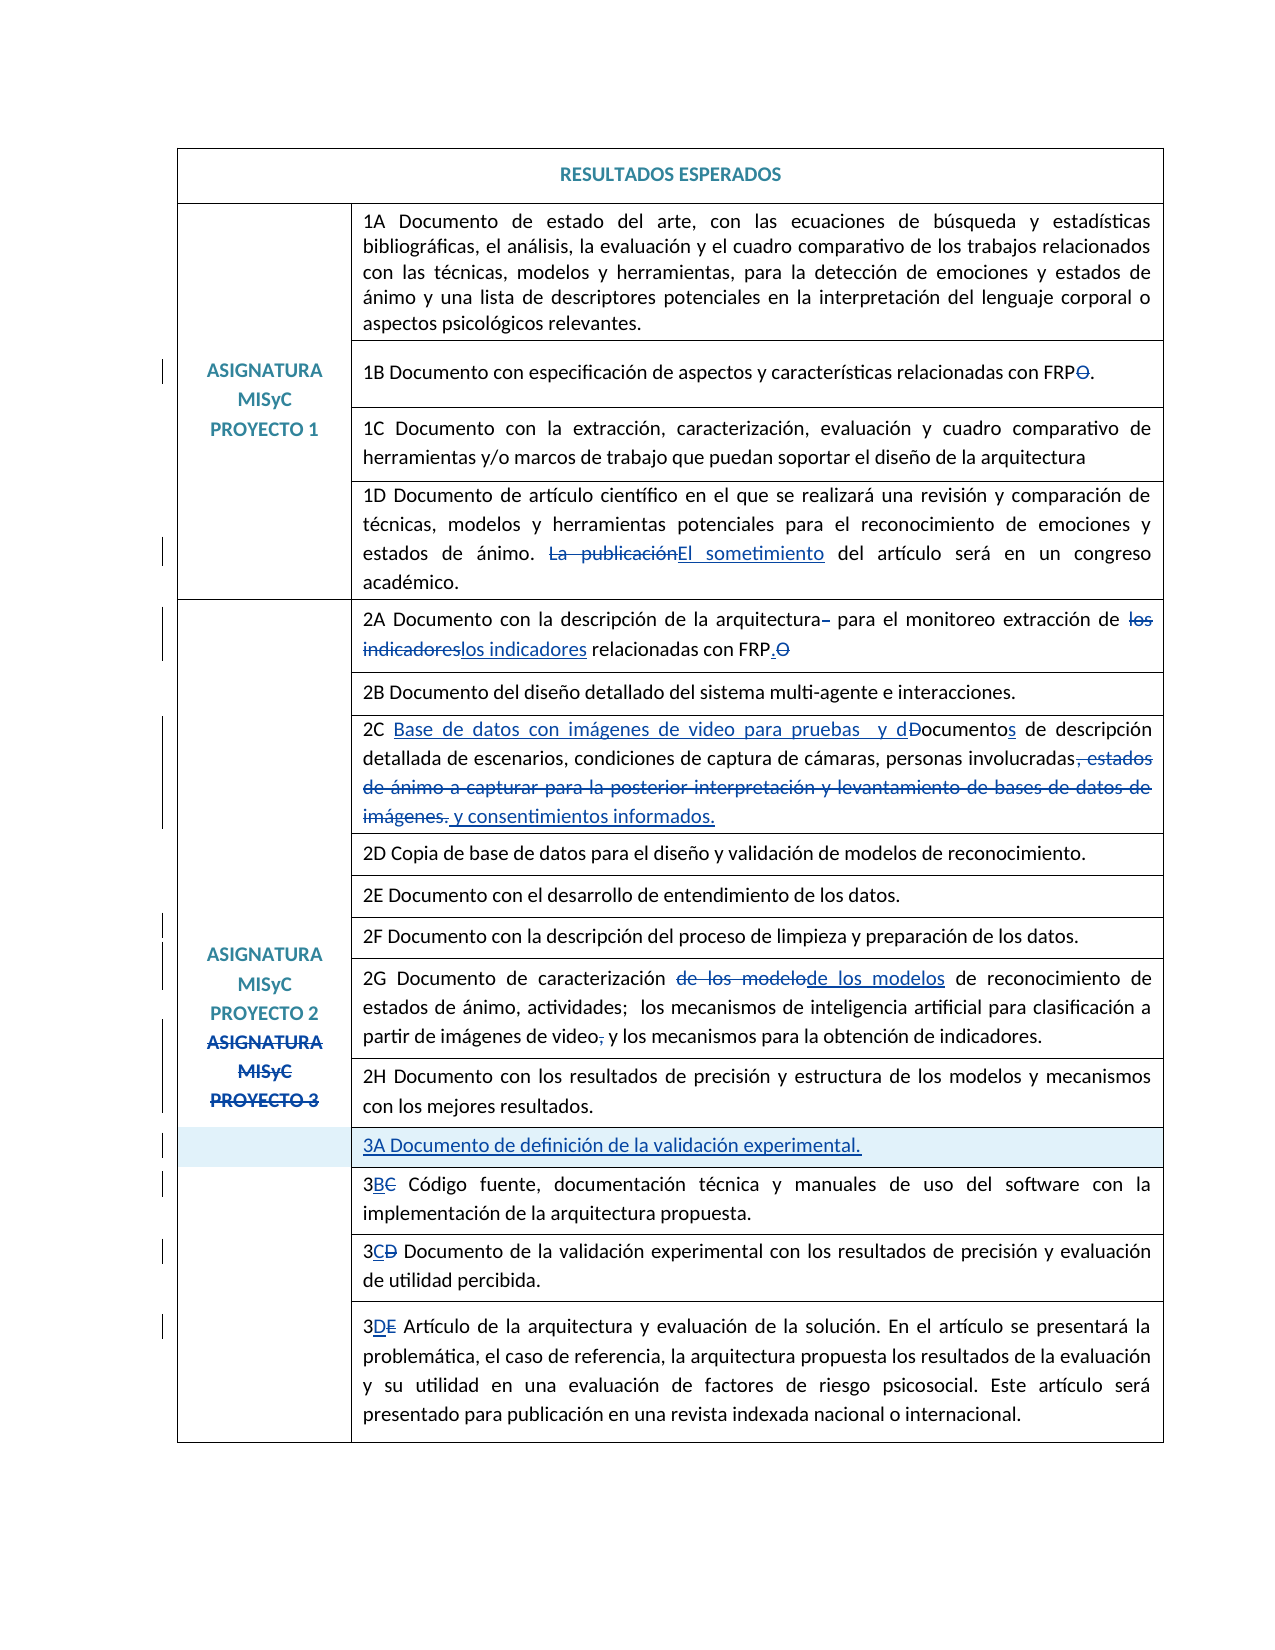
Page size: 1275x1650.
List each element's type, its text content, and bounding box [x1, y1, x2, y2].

table_cell 2B Documento del diseño detallado del sistema multi-agente e interacciones. [352, 673, 1163, 715]
table_cell 2H Documento con los resultados de precisión y estructura de los modelos y mecanismos con los mejores resultados. [352, 1059, 1163, 1127]
table_cell 3 Código fuente, documentación técnica y manuales de uso del software con la implementación de la arquitectura propuesta. [352, 1168, 1163, 1233]
table_cell 1A Documento de estado del arte, con las ecuaciones de búsqueda y estadísticas bibliográficas, el análisis, la evaluación y el cuadro comparativo de los trabajos relacionados con las técnicas, modelos y herramientas, para la detección de emociones y estados de ánimo y una lista de descriptores potenciales en la interpretación del lenguaje corporal o aspectos psicológicos relevantes. [352, 204, 1163, 339]
table_cell 1B Documento con especificación de aspectos y características relacionadas con FRP. [352, 341, 1163, 407]
table_cell 3 Documento de la validación experimental con los resultados de precisión y evaluación de utilidad percibida. [352, 1235, 1163, 1301]
table_cell 2C ocumento de descripción detallada de escenarios, condiciones de captura de cámaras, personas involucradas [352, 716, 1163, 833]
table_cell 2F Documento con la descripción del proceso de limpieza y preparación de los datos. [352, 918, 1163, 958]
table_header RESULTADOS ESPERADOS [178, 149, 1163, 203]
table_cell 2G Documento de caracterización de reconocimiento de estados de ánimo, actividades; los mecanismos de inteligencia artificial para clasificación a partir de imágenes de video y los mecanismos para la obtención de indicadores. [352, 959, 1163, 1058]
table_cell 2E Documento con el desarrollo de entendimiento de los datos. [352, 876, 1163, 917]
table_cell ASIGNATURA MISyC PROYECTO 1 [178, 204, 351, 599]
table_cell 2A Documento con la descripción de la arquitectura para el monitoreo extracción de relacionadas con FRP [352, 600, 1163, 672]
table_cell 3 Artículo de la arquitectura y evaluación de la solución. En el artículo se presentará la problemática, el caso de referencia, la arquitectura propuesta los resultados de la evaluación y su utilidad en una evaluación de factores de riesgo psicosocial. Este artículo será presentado para publicación en una revista indexada nacional o internacional. [352, 1302, 1163, 1442]
table_cell 1C Documento con la extracción, caracterización, evaluación y cuadro comparativo de herramientas y/o marcos de trabajo que puedan soportar el diseño de la arquitectura [352, 408, 1163, 481]
table_cell 1D Documento de artículo científico en el que se realizará una revisión y comparación de técnicas, modelos y herramientas potenciales para el reconocimiento de emociones y estados de ánimo. del artículo será en un congreso académico. [352, 482, 1163, 599]
table_cell 2D Copia de base de datos para el diseño y validación de modelos de reconocimiento. [352, 834, 1163, 875]
table_cell ASIGNATURA MISyC PROYECTO 2 [178, 600, 351, 1442]
